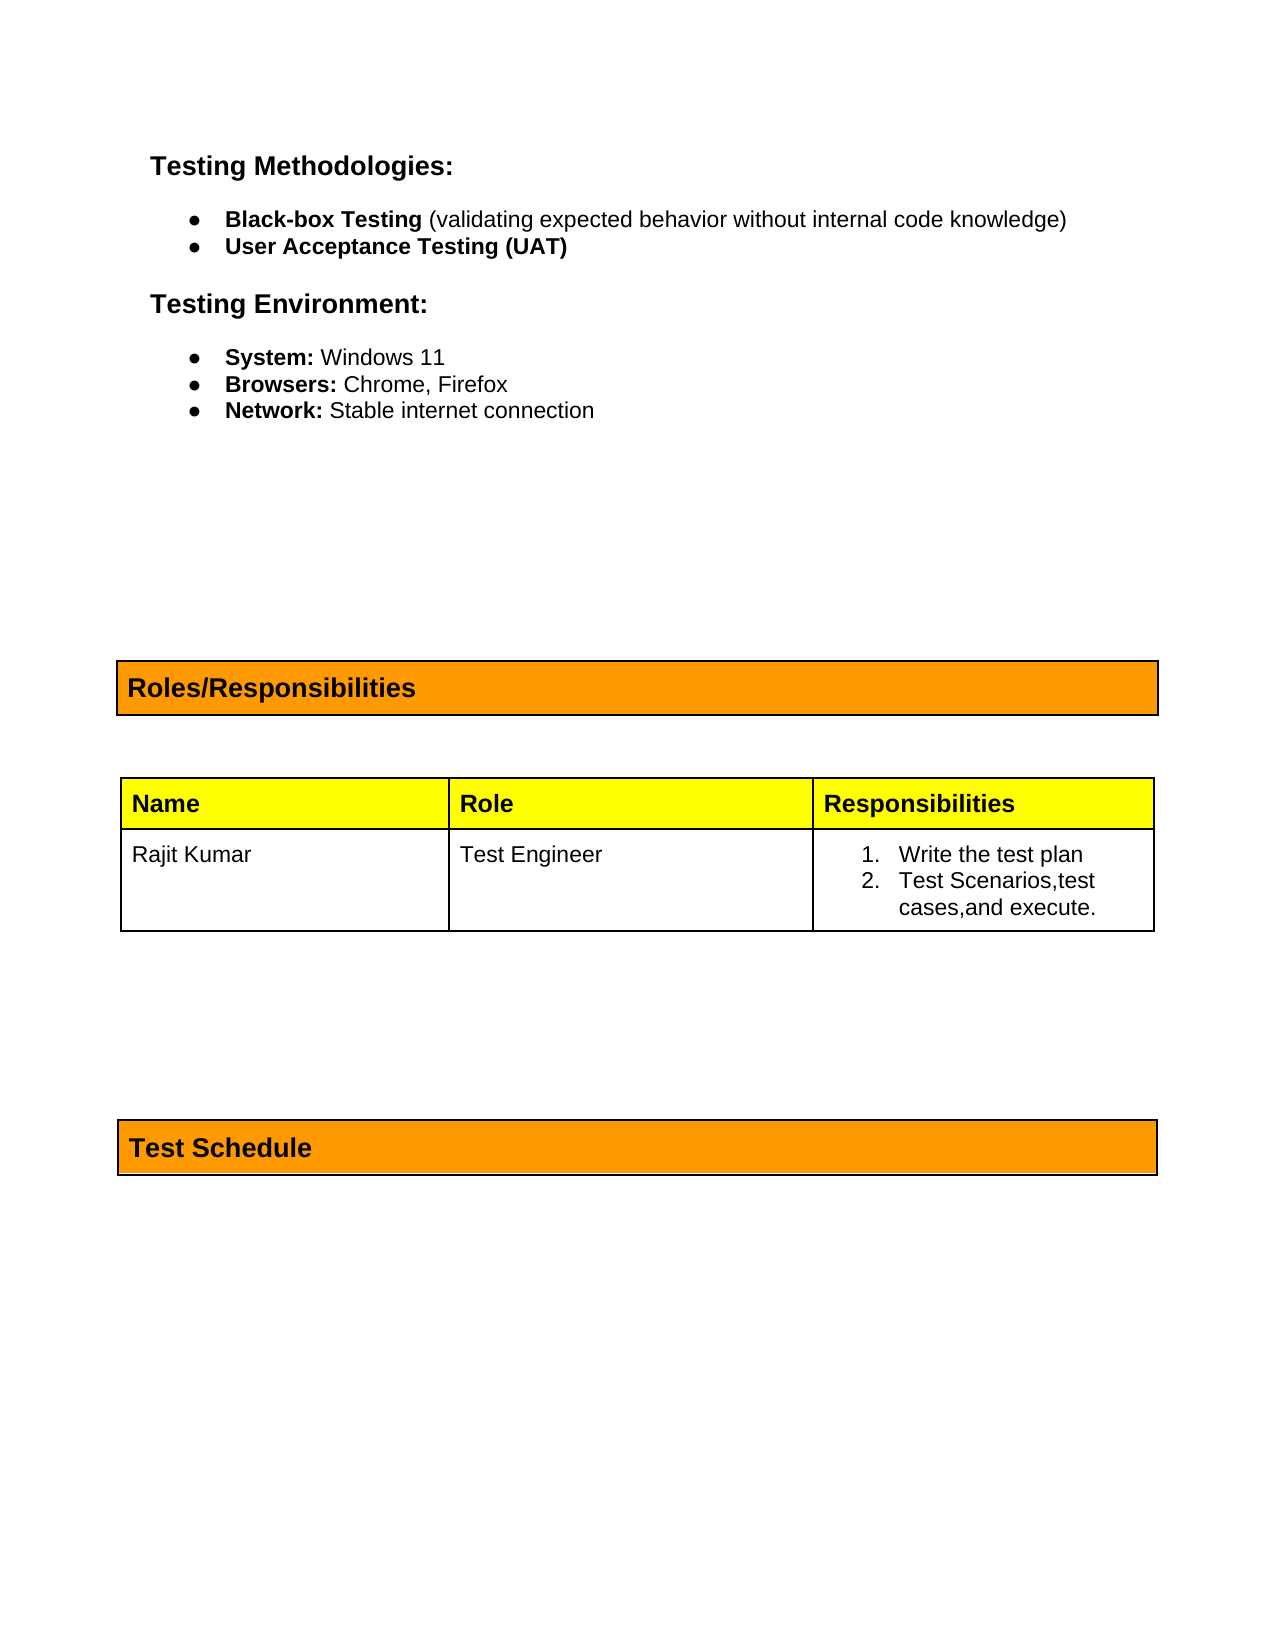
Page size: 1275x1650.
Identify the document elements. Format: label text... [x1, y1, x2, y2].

subtitle Testing Environment: [150, 288, 1125, 319]
list Browsers: Chrome, Firefox [187, 371, 1125, 397]
table_header Test Schedule [119, 1121, 1156, 1173]
table_header Role [450, 779, 812, 828]
table_cell Rajit Kumar [122, 830, 448, 930]
table_cell Write the test plan Test Scenarios,test cases,and execute. [814, 830, 1153, 930]
subtitle Testing Methodologies: [150, 150, 1125, 181]
table_cell Test Engineer [450, 830, 812, 930]
list Network: Stable internet connection [187, 397, 1125, 423]
table_header Name [122, 779, 448, 828]
table_header Roles/Responsibilities [118, 662, 1157, 714]
list System: Windows 11 [187, 344, 1125, 371]
list User Acceptance Testing (UAT) [187, 233, 1125, 259]
table_header Responsibilities [814, 779, 1153, 828]
list Black-box Testing (validating expected behavior without internal code knowledge) [187, 206, 1125, 233]
